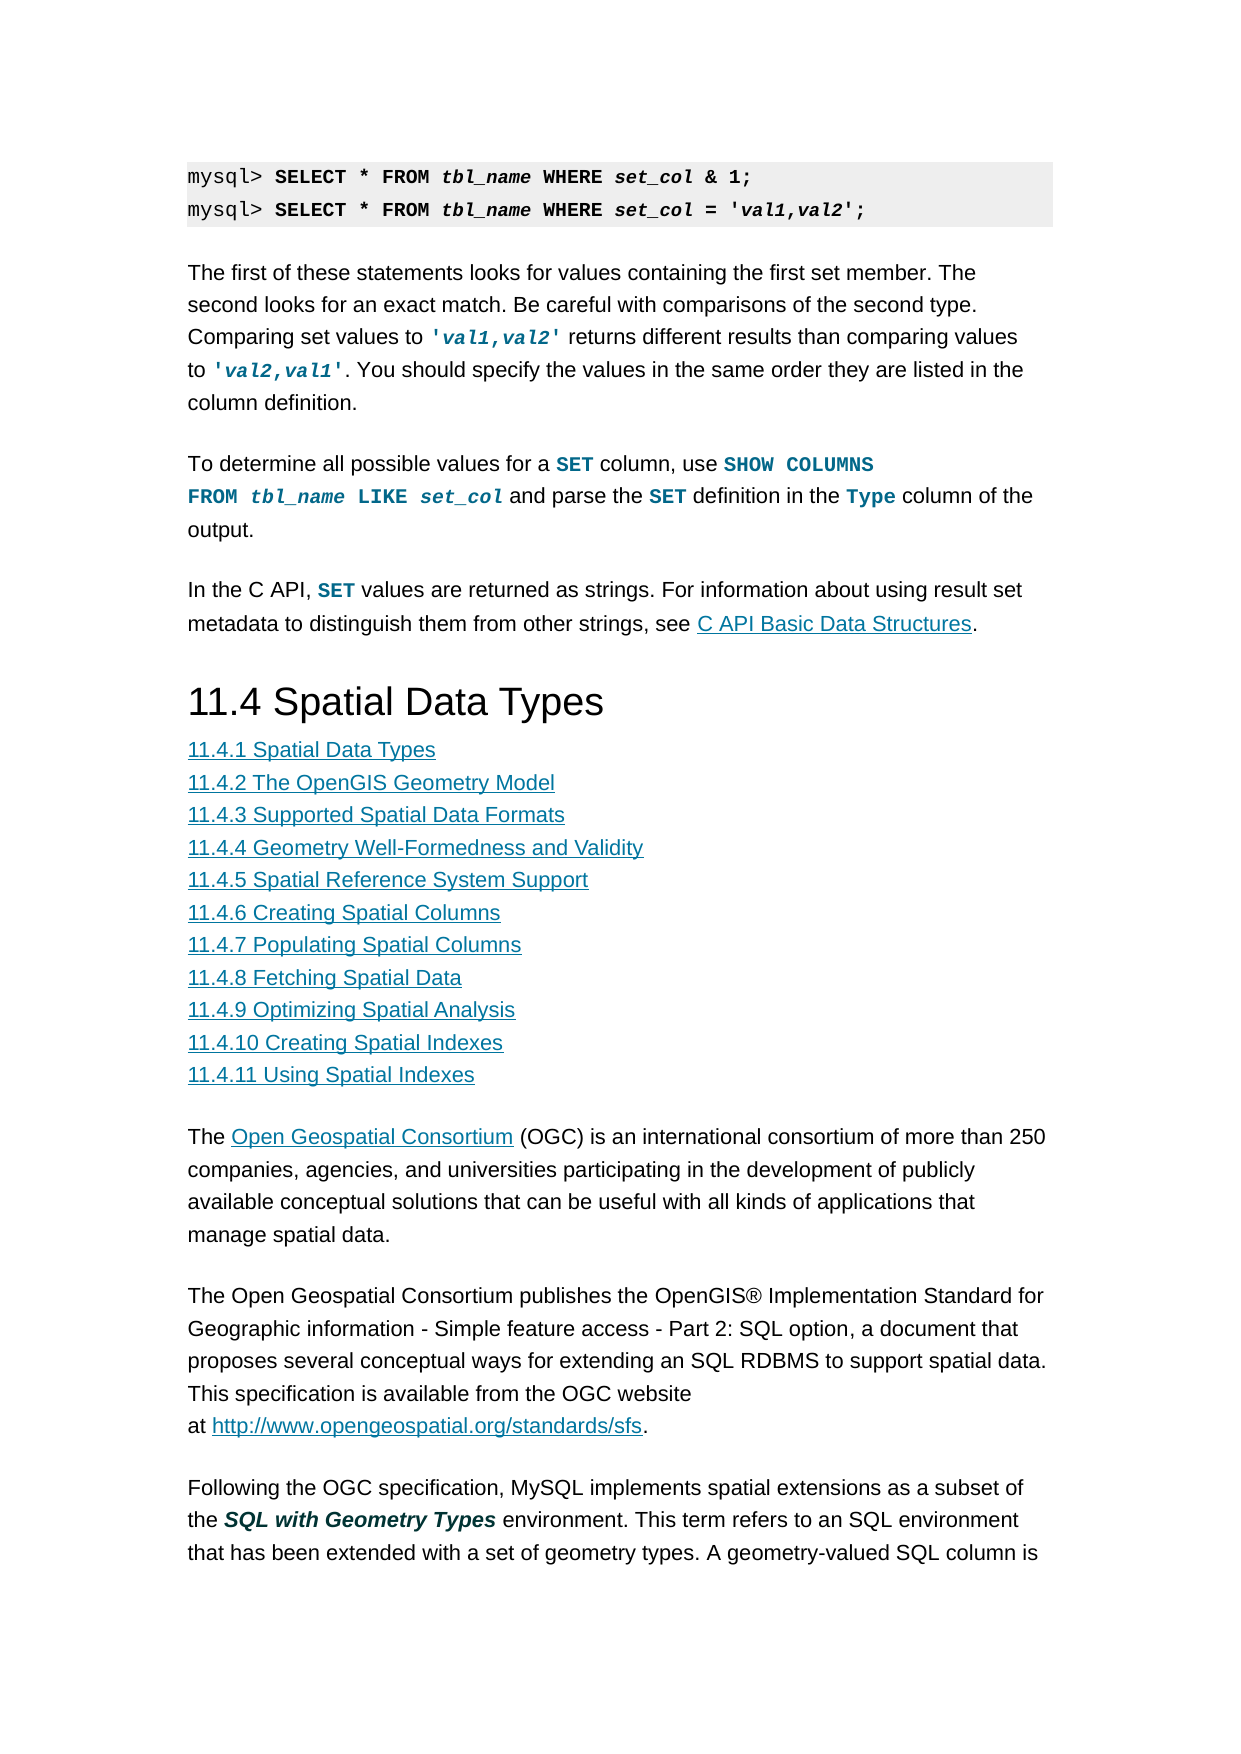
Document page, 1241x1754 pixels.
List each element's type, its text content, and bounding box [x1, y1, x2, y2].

text 11.4.9 Optimizing Spatial Analysis [187, 994, 1053, 1026]
text The Open Geospatial Consortium (OGC) is an international consortium of more than 250 companies, agencies, and universities participating in the development of publicly available conceptual solutions that can be useful with all kinds of applications that manage spatial data. [187, 1120, 1053, 1250]
text 11.4.4 Geometry Well-Formedness and Validity [187, 831, 1053, 864]
text 11.4.7 Populating Spatial Columns [187, 929, 1053, 961]
text 11.4.8 Fetching Spatial Data [187, 961, 1053, 994]
text 11.4.3 Supported Spatial Data Formats [187, 799, 1053, 831]
text The first of these statements looks for values containing the first set member. The second looks for an exact match. Be careful with comparisons of the second type. Comparing set values to 'val1,val2' returns different results than comparing values to 'val2,val1'. You should specify the values in the same order they are listed in the column definition. [187, 256, 1053, 419]
subtitle 11.4 Spatial Data Types [187, 669, 1053, 734]
text 11.4.2 The OpenGIS Geometry Model [187, 766, 1053, 799]
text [187, 1471, 1053, 1569]
text 11.4.1 Spatial Data Types [187, 734, 1053, 766]
text 11.4.11 Using Spatial Indexes [187, 1059, 1053, 1091]
text 11.4.5 Spatial Reference System Support [187, 864, 1053, 896]
text To determine all possible values for a SET column, use SHOW COLUMNS FROM tbl_name LIKE set_col and parse the SET definition in the Type column of the output. [187, 448, 1053, 545]
text 11.4.6 Creating Spatial Columns [187, 896, 1053, 929]
text 11.4.10 Creating Spatial Indexes [187, 1026, 1053, 1059]
text mysql> SELECT * FROM tbl_name WHERE set_col = 'val1,val2'; [187, 194, 1053, 227]
text In the C API, SET values are returned as strings. For information about using result set metadata to distinguish them from other strings, see C API Basic Data Structures. [187, 574, 1053, 639]
text The Open Geospatial Consortium publishes the OpenGIS® Implementation Standard for Geographic information - Simple feature access - Part 2: SQL option, a document that proposes several conceptual ways for extending an SQL RDBMS to support spatial data. This specification is available from the OGC website at http://www.opengeospatial.org/standards/sfs. [187, 1279, 1053, 1442]
text mysql> SELECT * FROM tbl_name WHERE set_col & 1; [187, 162, 1053, 194]
